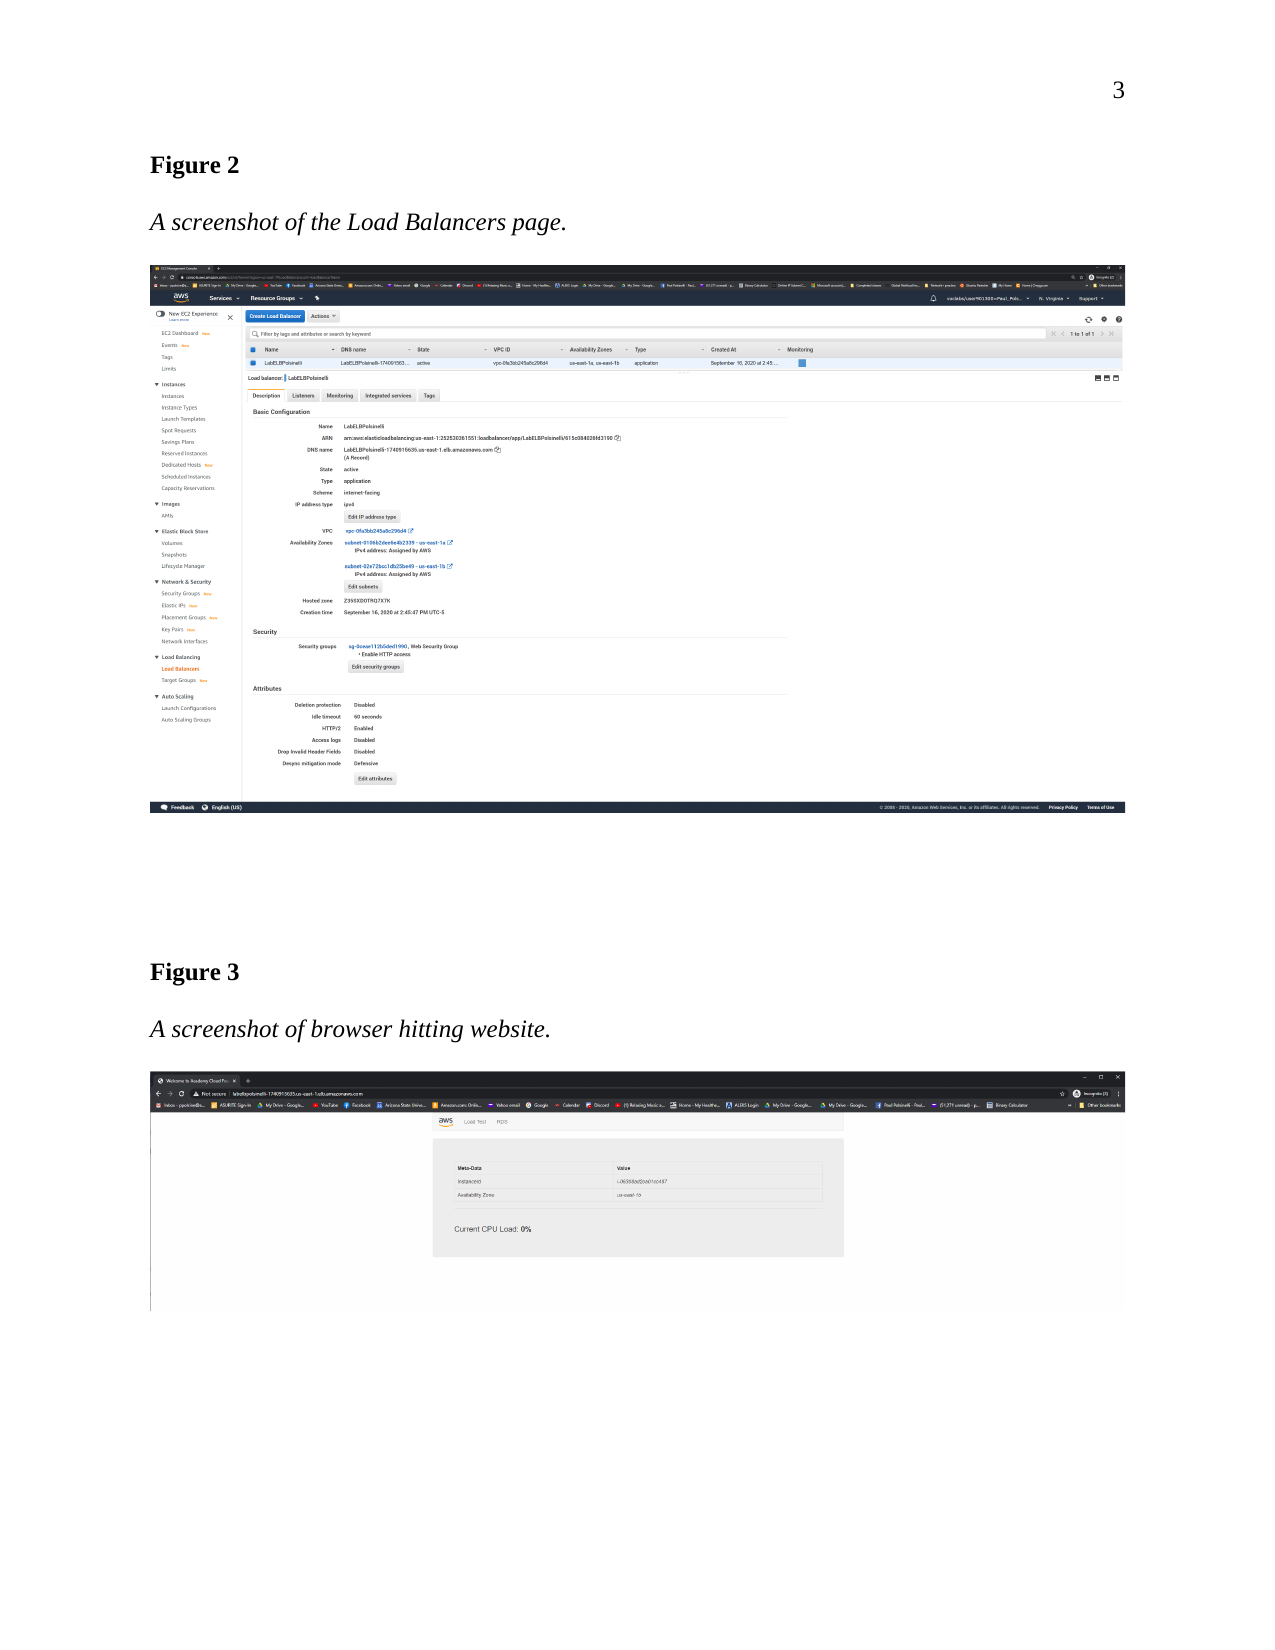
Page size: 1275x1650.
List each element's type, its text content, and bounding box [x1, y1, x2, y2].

text Figure 2 [150, 150, 1125, 179]
picture [150, 1071, 1125, 1311]
text A screenshot of the Load Balancers page. [150, 207, 1125, 236]
picture [150, 265, 1125, 813]
text Figure 3 [150, 957, 1125, 986]
text A screenshot of browser hitting website. [150, 1014, 1125, 1043]
